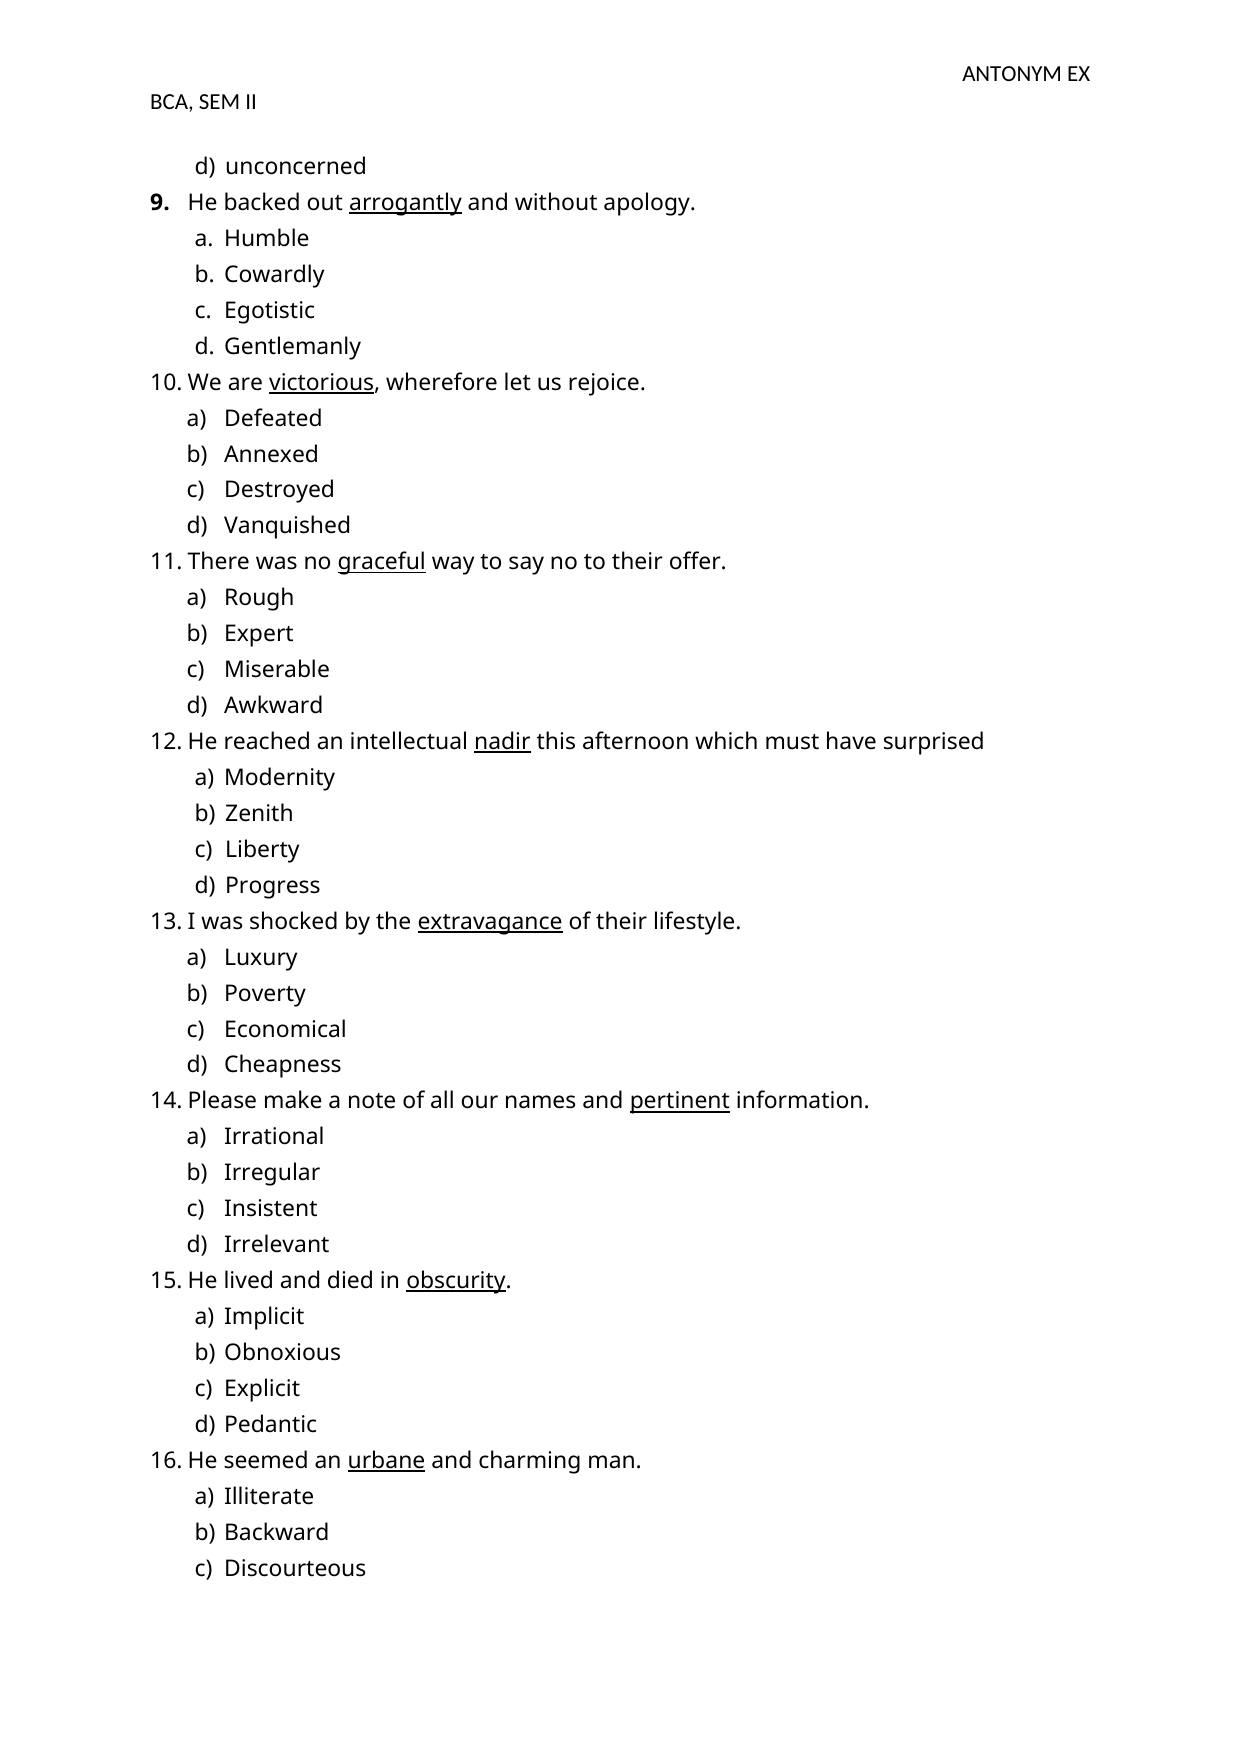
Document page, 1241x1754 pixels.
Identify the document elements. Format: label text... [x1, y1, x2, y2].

list Discourteous [194, 1552, 1090, 1583]
list Rough [186, 581, 1090, 612]
list Illiterate [194, 1480, 1090, 1511]
list Irregular [186, 1156, 1090, 1187]
list unconcerned [194, 150, 1090, 181]
list Pedantic [194, 1408, 1090, 1439]
list Luxury [186, 941, 1090, 972]
list Awkward [186, 689, 1090, 720]
list There was no graceful way to say no to their offer. [150, 545, 1090, 577]
list Progress [194, 869, 1090, 900]
list Vanquished [186, 509, 1090, 541]
list Cowardly [194, 258, 1090, 289]
list Miserable [186, 653, 1090, 684]
list Poverty [186, 977, 1090, 1008]
list Irrelevant [186, 1228, 1090, 1259]
list He reached an intellectual nadir this afternoon which must have surprised [150, 725, 1090, 756]
list I was shocked by the extravagance of their lifestyle. [150, 905, 1090, 936]
list Implicit [194, 1300, 1090, 1331]
list Please make a note of all our names and pertinent information. [150, 1084, 1090, 1116]
list Backward [194, 1516, 1090, 1547]
list We are victorious, wherefore let us rejoice. [150, 366, 1090, 397]
list Insistent [186, 1192, 1090, 1223]
list Cheapness [186, 1048, 1090, 1080]
list Liberty [194, 833, 1090, 864]
list Economical [186, 1012, 1090, 1044]
list Explicit [194, 1372, 1090, 1403]
list Irrational [186, 1120, 1090, 1152]
list Zenith [194, 797, 1090, 828]
list Humble [194, 222, 1090, 253]
list Annexed [186, 437, 1090, 469]
list He seemed an urbane and charming man. [150, 1444, 1090, 1475]
list Gentlemanly [194, 330, 1090, 361]
list Destroyed [186, 473, 1090, 505]
list Expert [186, 617, 1090, 648]
list Defeated [186, 402, 1090, 433]
list He backed out arrogantly and without apology. [150, 186, 1090, 217]
list Obnoxious [194, 1336, 1090, 1367]
list He lived and died in obscurity. [150, 1264, 1090, 1295]
list Modernity [194, 761, 1090, 792]
list Egotistic [194, 294, 1090, 325]
